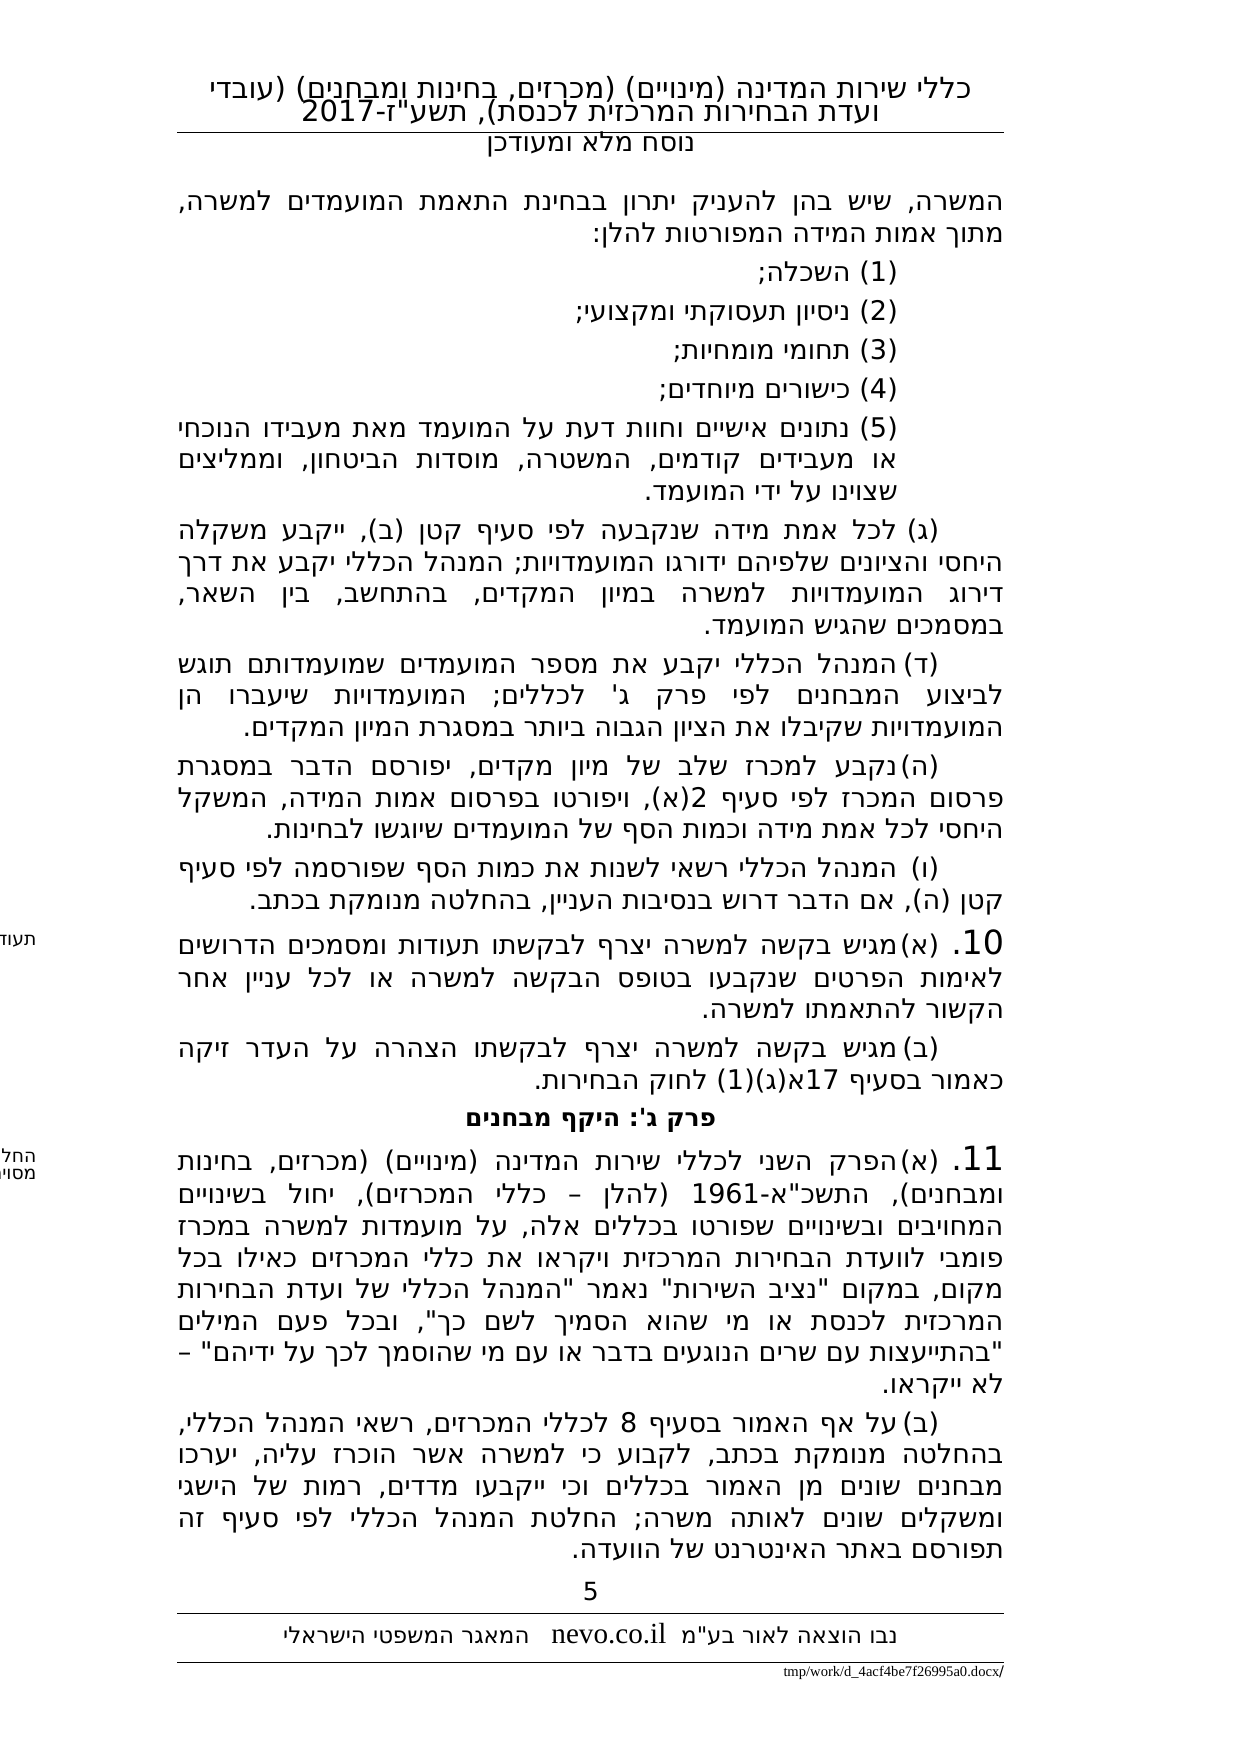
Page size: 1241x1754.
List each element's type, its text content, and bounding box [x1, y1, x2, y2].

text (2) ניסיון תעסוקתי ומקצועי; [177, 295, 898, 327]
text 10. (א) מגיש בקשה למשרה יצרף לבקשתו תעודות ומסמכים הדרושים לאימות הפרטים שנקבעו בטופס הבקשה למשרה או לכל עניין אחר הקשור להתאמתו למשרה. [177, 923, 1004, 1025]
text (ב) על אף האמור בסעיף 8 לכללי המכרזים, רשאי המנהל הכללי, בהחלטה מנומקת בכתב, לקבוע כי למשרה אשר הוכרז עליה, יערכו מבחנים שונים מן האמור בכללים וכי ייקבעו מדדים, רמות של הישגי ומשקלים שונים לאותה משרה; החלטת המנהל הכללי לפי סעיף זה תפורסם באתר האינטרנט של הוועדה. [177, 1407, 1004, 1565]
text (1) השכלה; [177, 256, 898, 287]
text (ד) המנהל הכללי יקבע את מספר המועמדים שמועמדותם תוגש לביצוע המבחנים לפי פרק ג' לכללים; המועמדויות שיעברו הן המועמדויות שקיבלו את הציון הגבוה ביותר במסגרת המיון המקדים. [177, 648, 1004, 743]
text פרק ג': היקף מבחנים [177, 1103, 1004, 1132]
text 11. (א) הפרק השני לכללי שירות המדינה (מינויים) (מכרזים, בחינות ומבחנים), התשכ"א-1961 (להלן – כללי המכרזים), יחול בשינויים המחויבים ובשינויים שפורטו בכללים אלה, על מועמדות למשרה במכרז פומבי לוועדת הבחירות המרכזית ויקראו את כללי המכרזים כאילו בכל מקום, במקום "נציב השירות" נאמר "המנהל הכללי של ועדת הבחירות המרכזית לכנסת או מי שהוא הסמיך לשם כך", ובכל פעם המילים "בהתייעצות עם שרים הנוגעים בדבר או עם מי שהוסמך לכך על ידיהם" – לא ייקראו. [177, 1140, 1004, 1400]
text (4) כישורים מיוחדים; [177, 373, 898, 405]
text (ה) נקבע למכרז שלב של מיון מקדים, יפורסם הדבר במסגרת פרסום המכרז לפי סעיף 2(א), ויפורטו בפרסום אמות המידה, המשקל היחסי לכל אמת מידה וכמות הסף של המועמדים שיוגשו לבחינות. [177, 750, 1004, 845]
text (ו) המנהל הכללי רשאי לשנות את כמות הסף שפורסמה לפי סעיף קטן (ה), אם הדבר דרוש בנסיבות העניין, בהחלטה מנומקת בכתב. [177, 852, 1004, 916]
text (ג) לכל אמת מידה שנקבעה לפי סעיף קטן (ב), ייקבע משקלה היחסי והציונים שלפיהם ידורגו המועמדויות; המנהל הכללי יקבע את דרך דירוג המועמדויות למשרה במיון המקדים, בהתחשב, בין השאר, במסמכים שהגיש המועמד. [177, 514, 1004, 641]
text (3) תחומי מומחיות; [177, 334, 898, 366]
text (ב) מגיש בקשה למשרה יצרף לבקשתו הצהרה על העדר זיקה כאמור בסעיף 17א(ג)(1) לחוק הבחירות. [177, 1033, 1004, 1096]
text (5) נתונים אישיים וחוות דעת על המועמד מאת מעבידו הנוכחי או מעבידים קודמים, המשטרה, מוסדות הביטחון, וממליצים שצוינו על ידי המועמד. [177, 412, 898, 507]
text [177, 185, 1004, 248]
